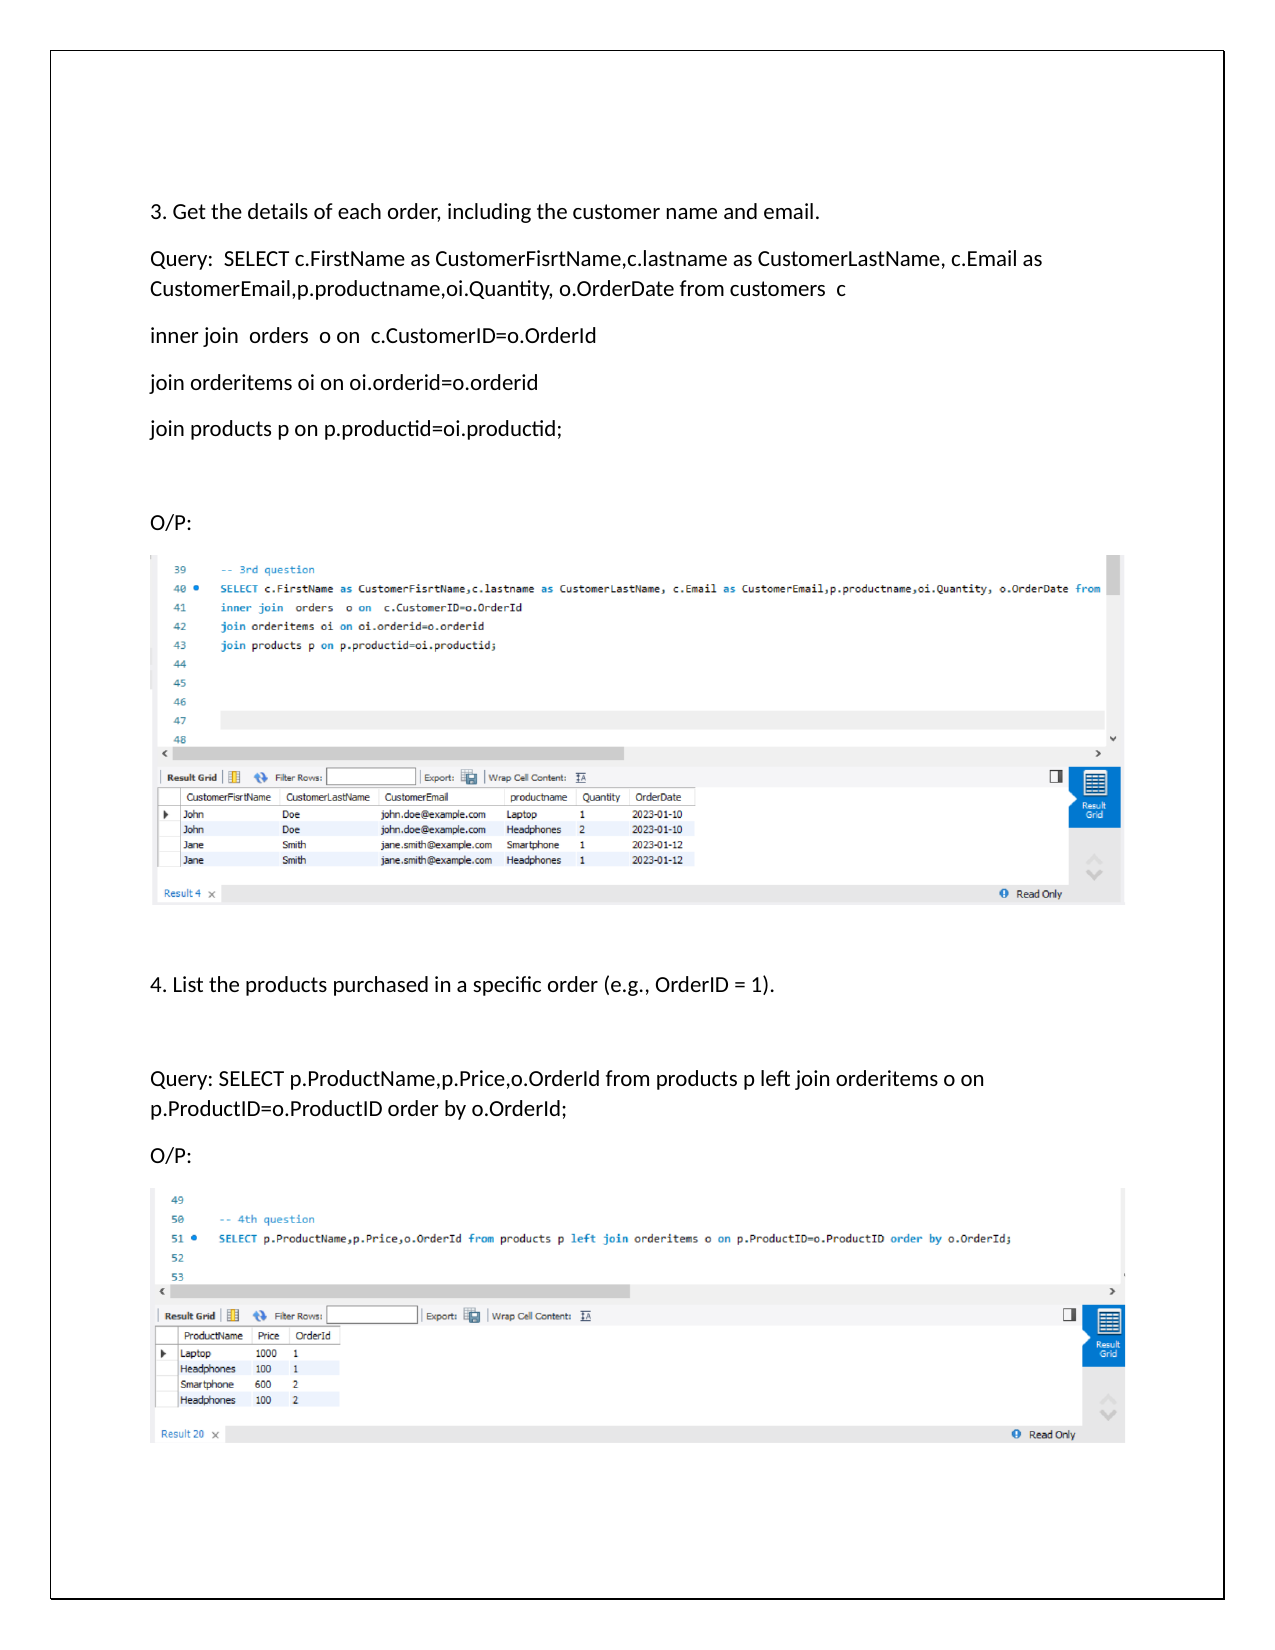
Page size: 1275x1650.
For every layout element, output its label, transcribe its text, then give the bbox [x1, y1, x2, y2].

text 4. List the products purchased in a specific order (e.g., OrderID = 1). [150, 970, 1124, 998]
text Query: SELECT c.FirstName as CustomerFisrtName,c.lastname as CustomerLastName, c.Email as CustomerEmail,p.productname,oi.Quantity, o.OrderDate from customers c [150, 244, 1124, 302]
text join products p on p.productid=oi.productid; [150, 414, 1124, 443]
text inner join orders o on c.CustomerID=o.OrderId [150, 321, 1124, 349]
text 3. Get the details of each order, including the customer name and email. [150, 197, 1124, 225]
text O/P: [150, 1141, 1124, 1169]
text Query: SELECT p.ProductName,p.Price,o.OrderId from products p left join orderitems o on p.ProductID=o.ProductID order by o.OrderId; [150, 1064, 1124, 1122]
text join orderitems oi on oi.orderid=o.orderid [150, 368, 1124, 396]
text O/P: [150, 508, 1124, 536]
picture [150, 555, 1125, 905]
picture [150, 1188, 1125, 1443]
